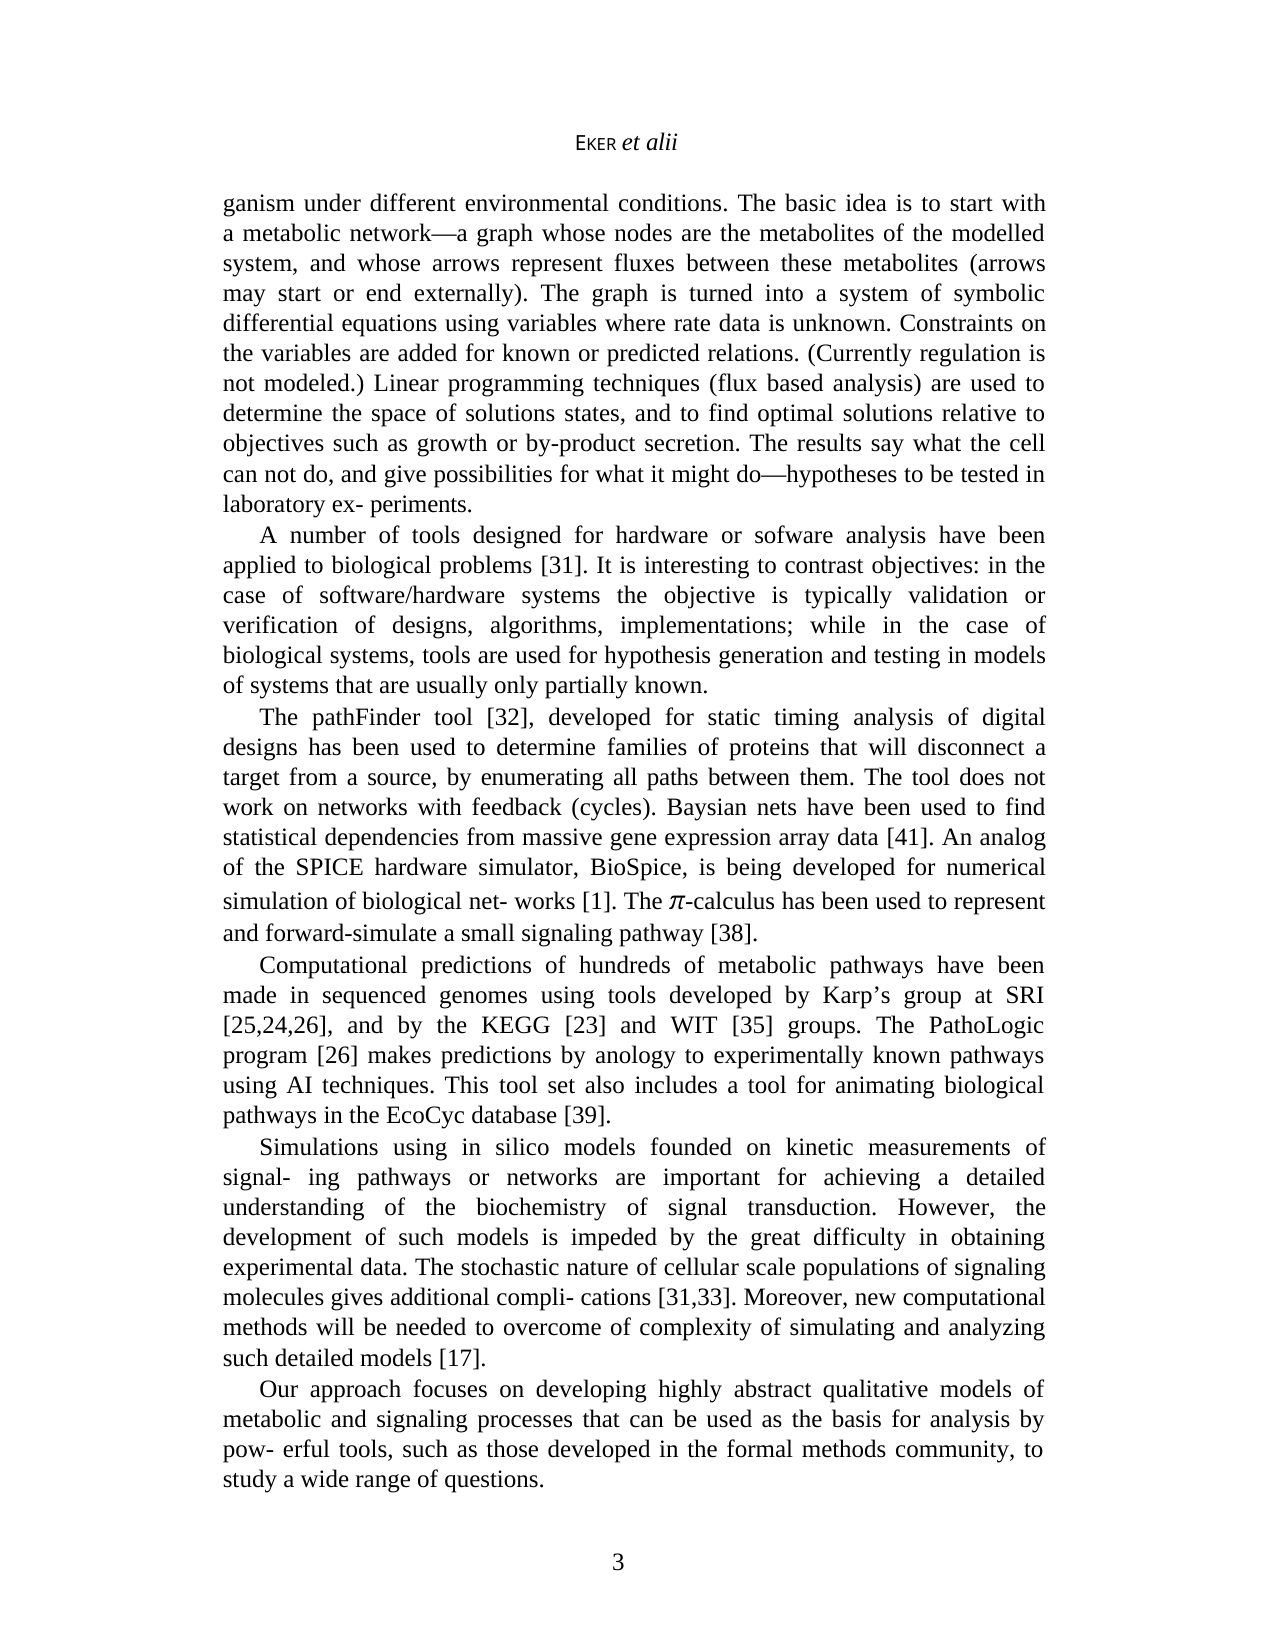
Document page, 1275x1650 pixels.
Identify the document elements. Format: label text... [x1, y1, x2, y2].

text Computational predictions of hundreds of metabolic pathways have been made in sequenced genomes using tools developed by Karp’s group at SRI [25,24,26], and by the KEGG [23] and WIT [35] groups. The PathoLogic program [26] makes predictions by anology to experimentally known pathways using AI techniques. This tool set also includes a tool for animating biological pathways in the EcoCyc database [39]. [223, 950, 1045, 1129]
text Our approach focuses on developing highly abstract qualitative models of metabolic and signaling processes that can be used as the basis for analysis by pow- erful tools, such as those developed in the formal methods community, to study a wide range of questions. [223, 1374, 1045, 1493]
text The pathFinder tool [32], developed for static timing analysis of digital designs has been used to determine families of proteins that will disconnect a target from a source, by enumerating all paths between them. The tool does not work on networks with feedback (cycles). Baysian nets have been used to find statistical dependencies from massive gene expression array data [41]. An analog of the SPICE hardware simulator, BioSpice, is being developed for numerical simulation of biological net- works [1]. The π-calculus has been used to represent and forward-simulate a small signaling pathway [38]. [223, 702, 1046, 947]
text A number of tools designed for hardware or sofware analysis have been applied to biological problems [31]. It is interesting to contrast objectives: in the case of software/hardware systems the objective is typically validation or verification of designs, algorithms, implementations; while in the case of biological systems, tools are used for hypothesis generation and testing in models of systems that are usually only partially known. [223, 520, 1046, 699]
text Simulations using in silico models founded on kinetic measurements of signal- ing pathways or networks are important for achieving a detailed understanding of the biochemistry of signal transduction. However, the development of such models is impeded by the great difficulty in obtaining experimental data. The stochastic nature of cellular scale populations of signaling molecules gives additional compli- cations [31,33]. Moreover, new computational methods will be needed to overcome of complexity of simulating and analyzing such detailed models [17]. [223, 1132, 1046, 1371]
text ganism under different environmental conditions. The basic idea is to start with a metabolic network—a graph whose nodes are the metabolites of the modelled system, and whose arrows represent fluxes between these metabolites (arrows may start or end externally). The graph is turned into a system of symbolic differential equations using variables where rate data is unknown. Constraints on the variables are added for known or predicted relations. (Currently regulation is not modeled.) Linear programming techniques (flux based analysis) are used to determine the space of solutions states, and to find optimal solutions relative to objectives such as growth or by-product secretion. The results say what the cell can not do, and give possibilities for what it might do—hypotheses to be tested in laboratory ex- periments. [223, 188, 1046, 517]
